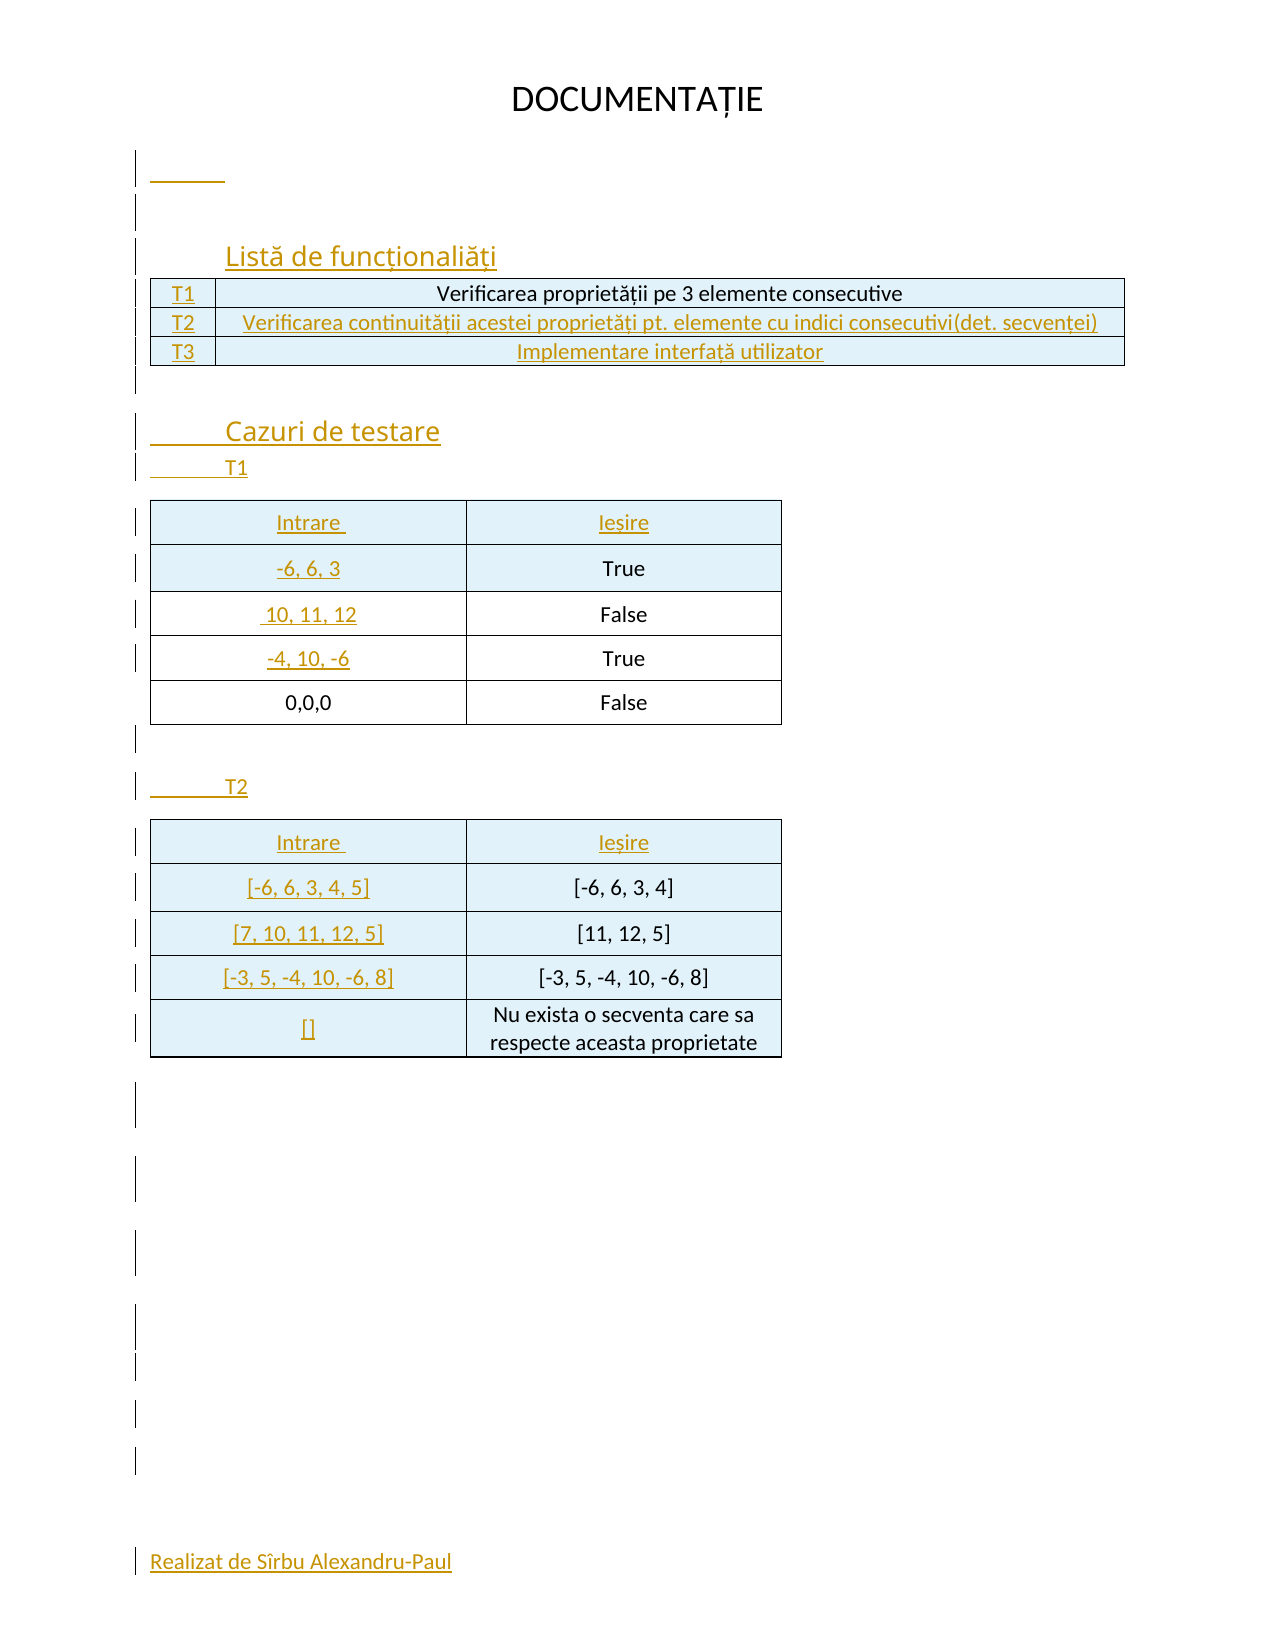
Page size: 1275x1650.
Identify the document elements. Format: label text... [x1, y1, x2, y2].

table_cell 0,0,0 [151, 681, 466, 724]
table_cell [151, 592, 466, 635]
table_cell [151, 636, 466, 680]
table_cell False [467, 592, 781, 635]
table_cell True [467, 636, 781, 680]
table_cell False [467, 681, 781, 724]
